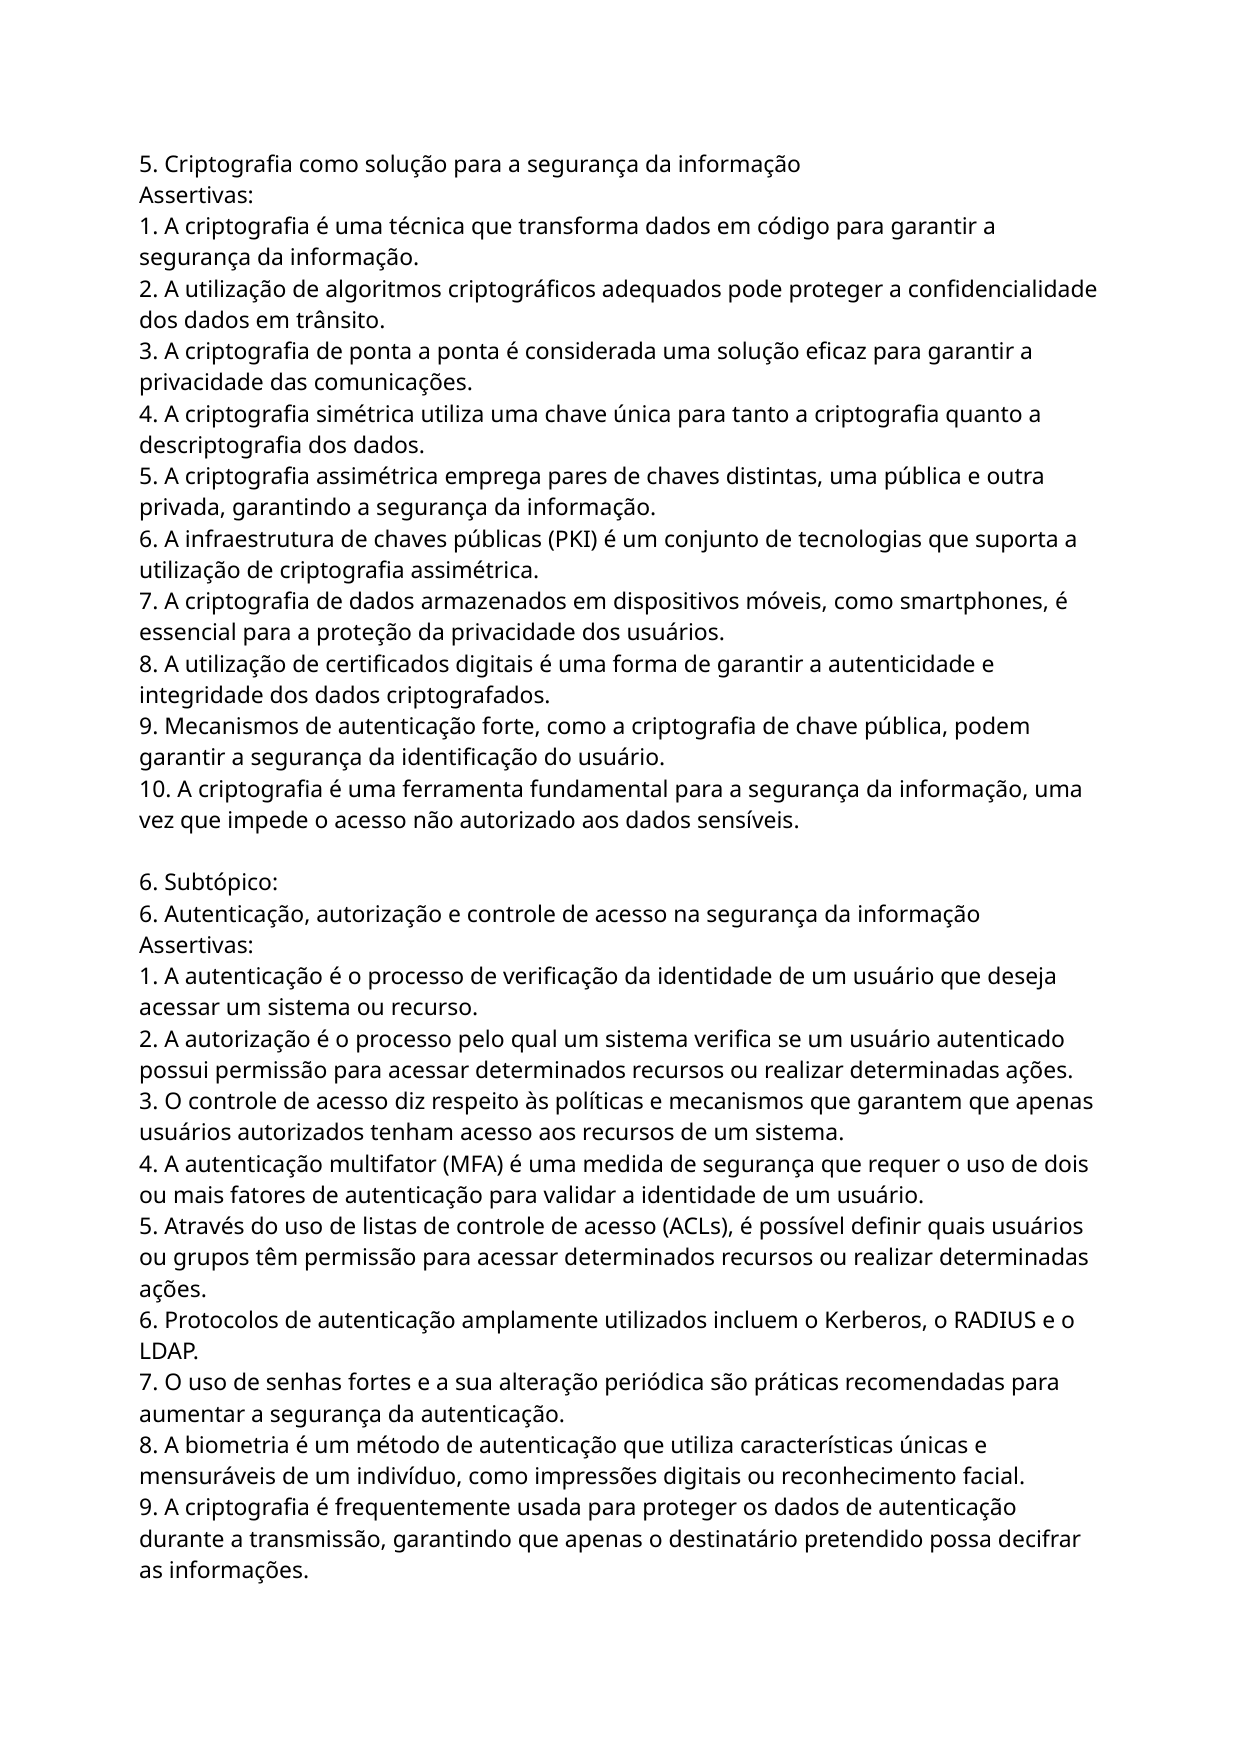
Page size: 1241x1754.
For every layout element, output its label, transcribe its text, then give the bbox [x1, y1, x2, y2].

text 2. A autorização é o processo pelo qual um sistema verifica se um usuário autenticado possui permissão para acessar determinados recursos ou realizar determinadas ações. [139, 1023, 1101, 1085]
text 8. A biometria é um método de autenticação que utiliza características únicas e mensuráveis de um indivíduo, como impressões digitais ou reconhecimento facial. [139, 1429, 1101, 1491]
text 3. O controle de acesso diz respeito às políticas e mecanismos que garantem que apenas usuários autorizados tenham acesso aos recursos de um sistema. [139, 1085, 1101, 1148]
text 4. A criptografia simétrica utiliza uma chave única para tanto a criptografia quanto a descriptografia dos dados. [139, 398, 1101, 460]
text 6. A infraestrutura de chaves públicas (PKI) é um conjunto de tecnologias que suporta a utilização de criptografia assimétrica. [139, 523, 1101, 585]
text 8. A utilização de certificados digitais é uma forma de garantir a autenticidade e integridade dos dados criptografados. [139, 648, 1101, 710]
text 5. Através do uso de listas de controle de acesso (ACLs), é possível definir quais usuários ou grupos têm permissão para acessar determinados recursos ou realizar determinadas ações. [139, 1210, 1101, 1304]
text 3. A criptografia de ponta a ponta é considerada uma solução eficaz para garantir a privacidade das comunicações. [139, 335, 1101, 398]
text Assertivas: [139, 179, 1101, 210]
text 1. A autenticação é o processo de verificação da identidade de um usuário que deseja acessar um sistema ou recurso. [139, 960, 1101, 1023]
text 10. A criptografia é uma ferramenta fundamental para a segurança da informação, uma vez que impede o acesso não autorizado aos dados sensíveis. [139, 773, 1101, 835]
text 6. Subtópico: [139, 866, 1101, 898]
text 9. Mecanismos de autenticação forte, como a criptografia de chave pública, podem garantir a segurança da identificação do usuário. [139, 710, 1101, 773]
text 7. A criptografia de dados armazenados em dispositivos móveis, como smartphones, é essencial para a proteção da privacidade dos usuários. [139, 585, 1101, 648]
text 6. Protocolos de autenticação amplamente utilizados incluem o Kerberos, o RADIUS e o LDAP. [139, 1304, 1101, 1366]
text 9. A criptografia é frequentemente usada para proteger os dados de autenticação durante a transmissão, garantindo que apenas o destinatário pretendido possa decifrar as informações. [139, 1491, 1101, 1585]
text 5. A criptografia assimétrica emprega pares de chaves distintas, uma pública e outra privada, garantindo a segurança da informação. [139, 460, 1101, 523]
text 5. Criptografia como solução para a segurança da informação [139, 148, 1101, 179]
text 2. A utilização de algoritmos criptográficos adequados pode proteger a confidencialidade dos dados em trânsito. [139, 273, 1101, 335]
text 6. Autenticação, autorização e controle de acesso na segurança da informação [139, 898, 1101, 929]
text 7. O uso de senhas fortes e a sua alteração periódica são práticas recomendadas para aumentar a segurança da autenticação. [139, 1366, 1101, 1429]
text Assertivas: [139, 929, 1101, 960]
text 4. A autenticação multifator (MFA) é uma medida de segurança que requer o uso de dois ou mais fatores de autenticação para validar a identidade de um usuário. [139, 1148, 1101, 1210]
text 1. A criptografia é uma técnica que transforma dados em código para garantir a segurança da informação. [139, 210, 1101, 273]
